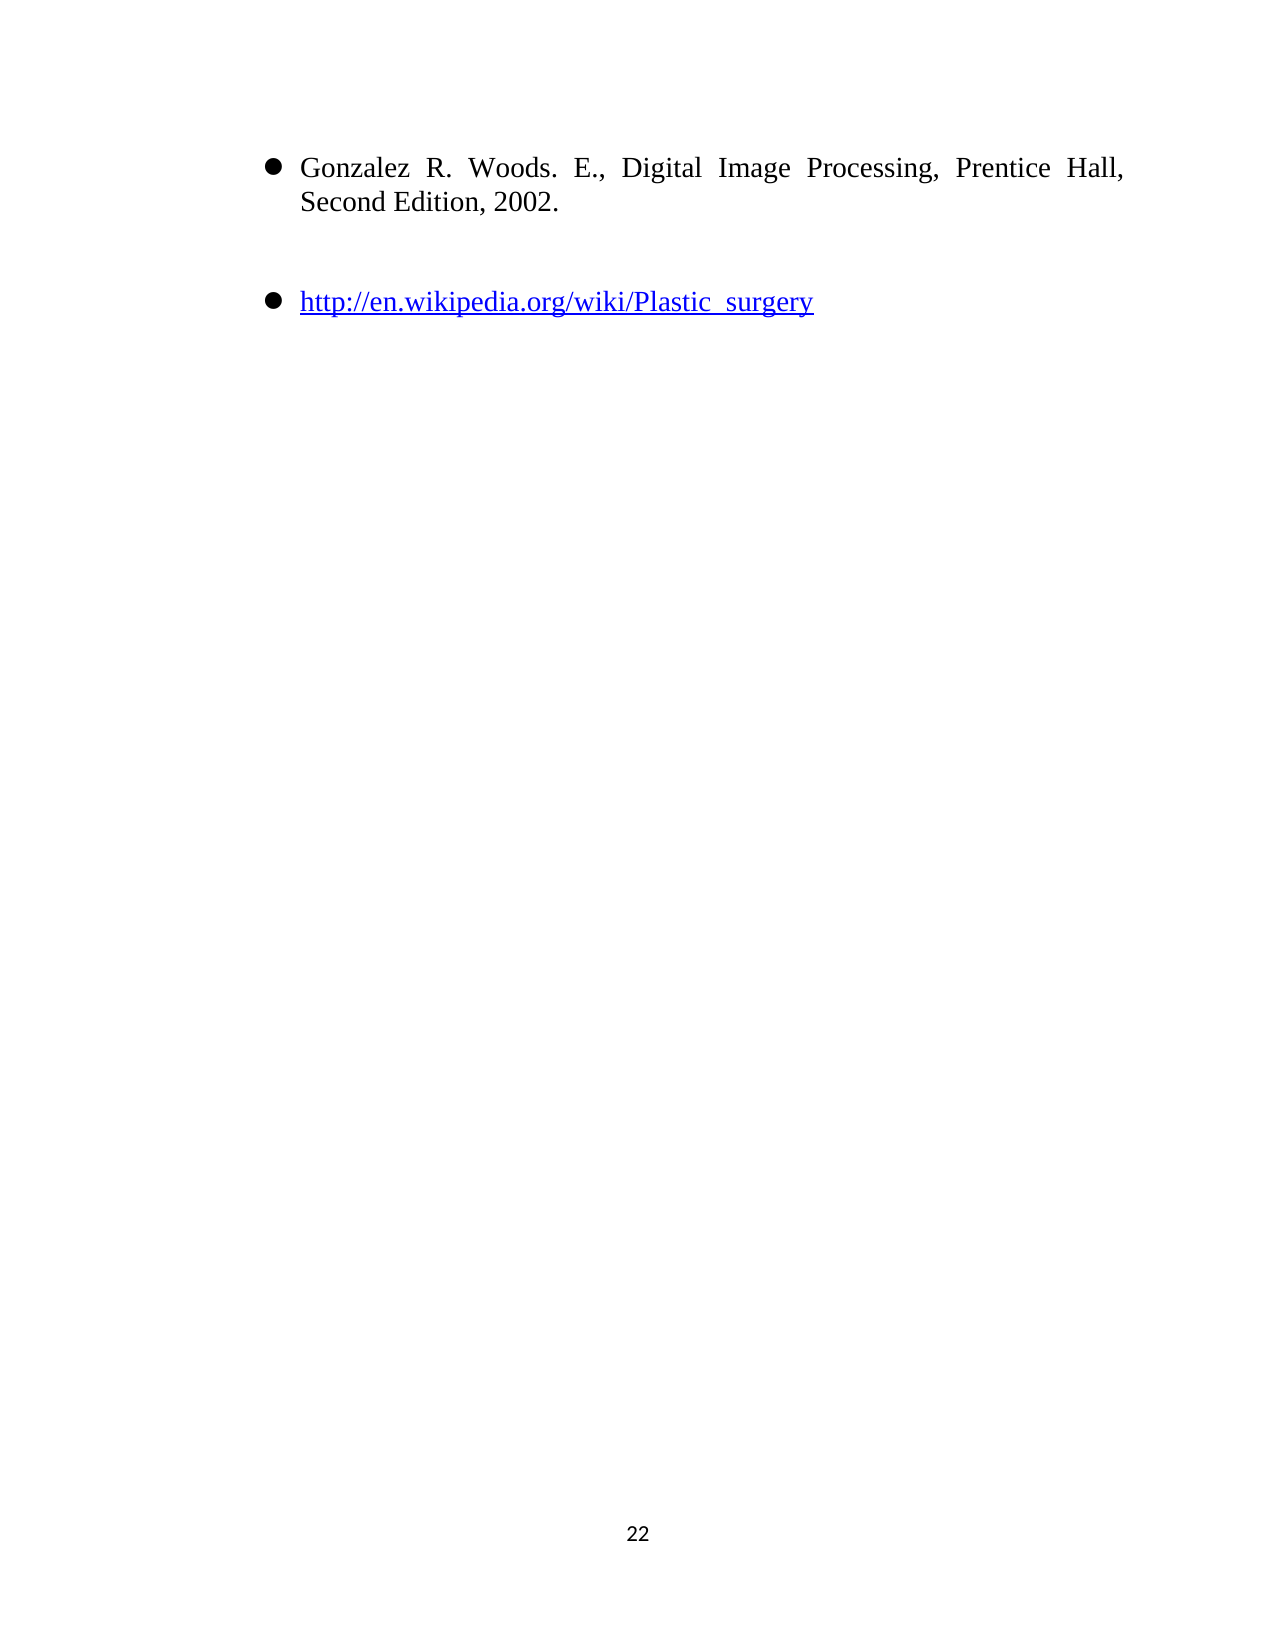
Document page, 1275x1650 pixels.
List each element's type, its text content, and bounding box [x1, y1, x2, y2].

list http://en.wikipedia.org/wiki/Plastic_surgery [262, 284, 1125, 318]
list Gonzalez R. Woods. E., Digital Image Processing, Prentice Hall, Second Edition, 2002. [262, 150, 1125, 217]
